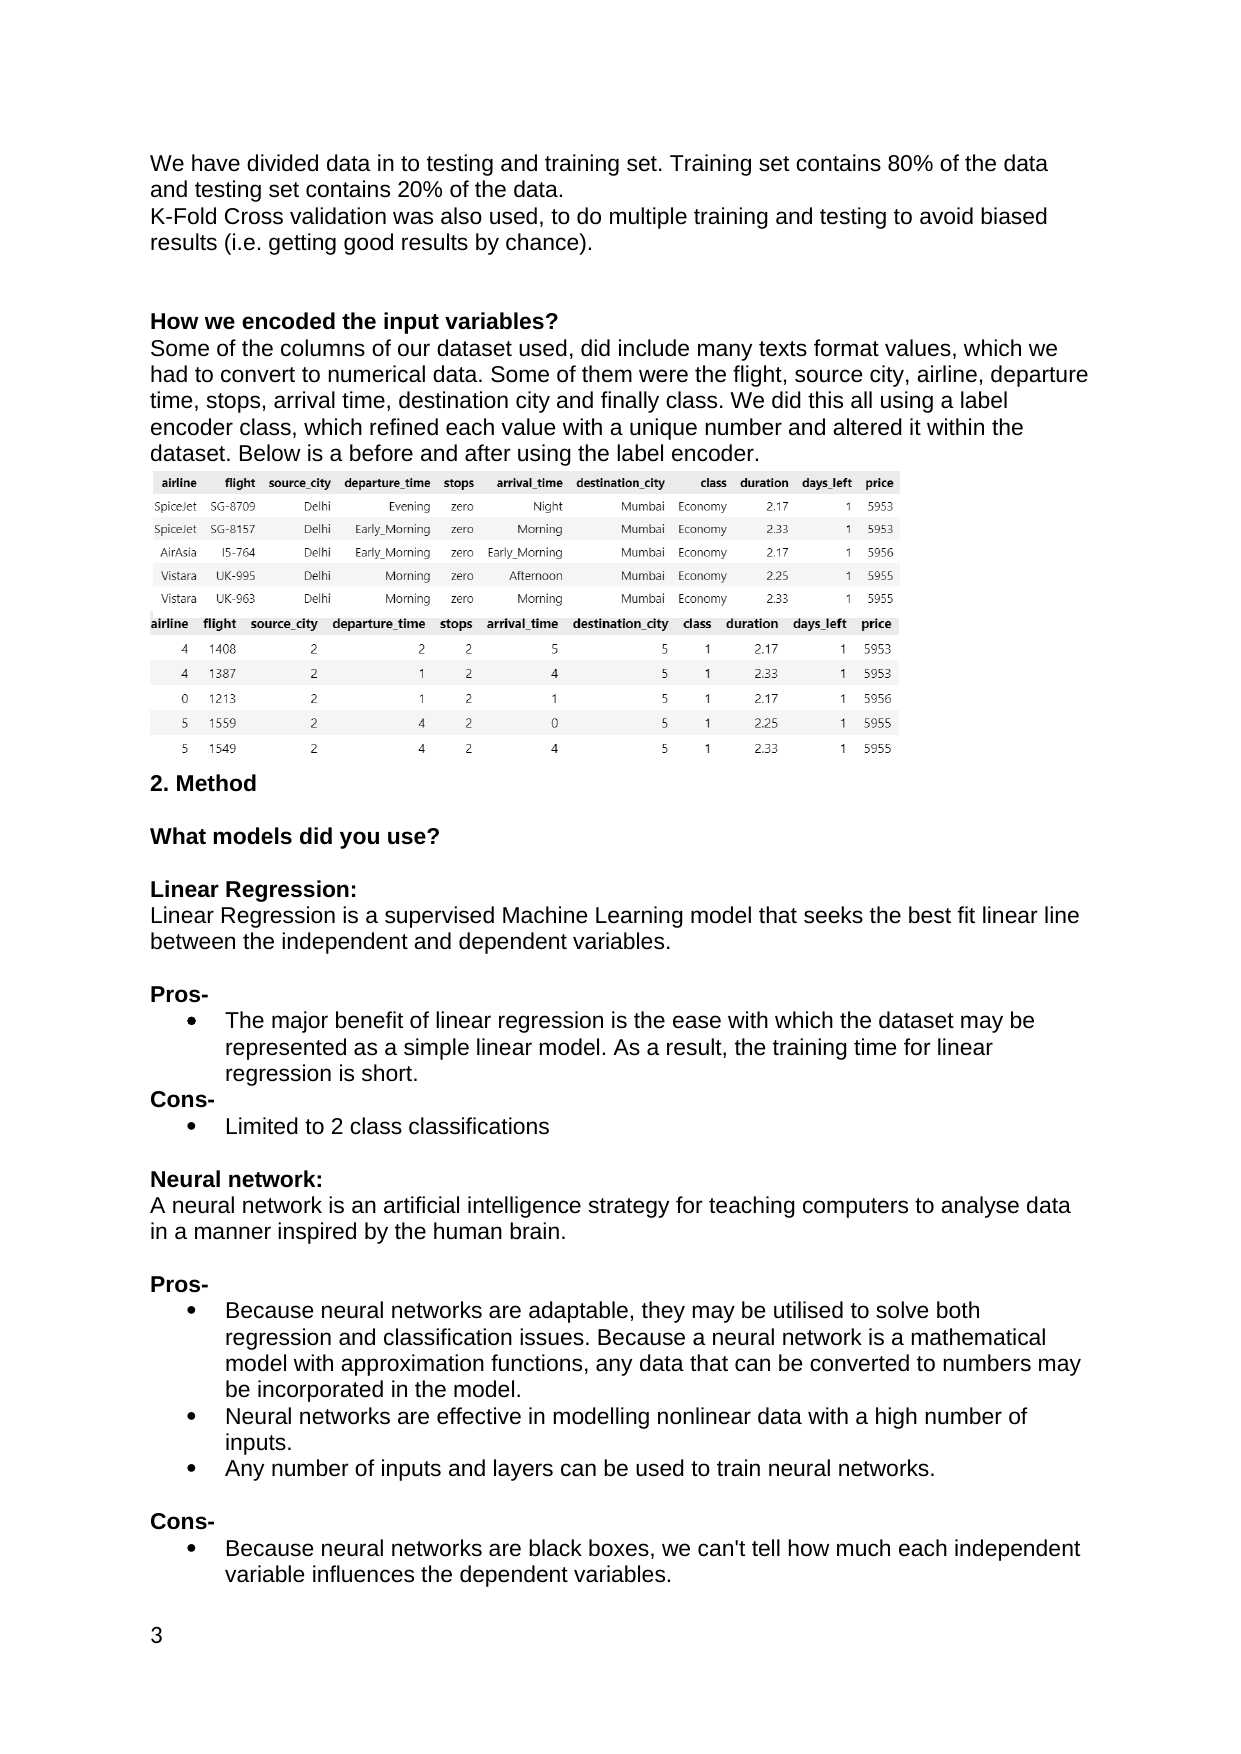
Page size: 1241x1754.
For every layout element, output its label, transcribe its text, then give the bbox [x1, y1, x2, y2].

list Any number of inputs and layers can be used to train neural networks. [187, 1455, 1090, 1482]
text Neural network: [150, 1166, 1090, 1192]
text Cons- [150, 1086, 1090, 1113]
text Cons- [150, 1508, 1090, 1534]
picture [150, 469, 904, 765]
list Neural networks are effective in modelling nonlinear data with a high number of inputs. [187, 1403, 1090, 1455]
list Limited to 2 class classifications [187, 1113, 1090, 1139]
text K-Fold Cross validation was also used, to do multiple training and testing to avoid biased results (i.e. getting good results by chance). [150, 203, 1090, 255]
list Because neural networks are adaptable, they may be utilised to solve both regression and classification issues. Because a neural network is a mathematical model with approximation functions, any data that can be converted to numbers may be incorporated in the model. [187, 1297, 1090, 1403]
text Some of the columns of our dataset used, did include many texts format values, which we had to convert to numerical data. Some of them were the flight, source city, airline, departure time, stops, arrival time, destination city and finally class. We did this all using a label encoder class, which refined each value with a unique number and altered it within the dataset. Below is a before and after using the label encoder. [150, 334, 1090, 466]
text Pros- [150, 981, 1090, 1007]
text What models did you use? [150, 823, 1090, 849]
list Because neural networks are black boxes, we can't tell how much each independent variable influences the dependent variables. [187, 1534, 1090, 1587]
text We have divided data in to testing and training set. Training set contains 80% of the data and testing set contains 20% of the data. [150, 150, 1090, 203]
list The major benefit of linear regression is the ease with which the dataset may be represented as a simple linear model. As a result, the training time for linear regression is short. [187, 1007, 1090, 1086]
text Linear Regression is a supervised Machine Learning model that seeks the best fit linear line between the independent and dependent variables. [150, 902, 1090, 955]
text A neural network is an artificial intelligence strategy for teaching computers to analyse data in a manner inspired by the human brain. [150, 1192, 1090, 1244]
text Pros- [150, 1271, 1090, 1297]
text How we encoded the input variables? [150, 308, 1090, 334]
text 2. Method [150, 770, 1090, 797]
text Linear Regression: [150, 876, 1090, 902]
